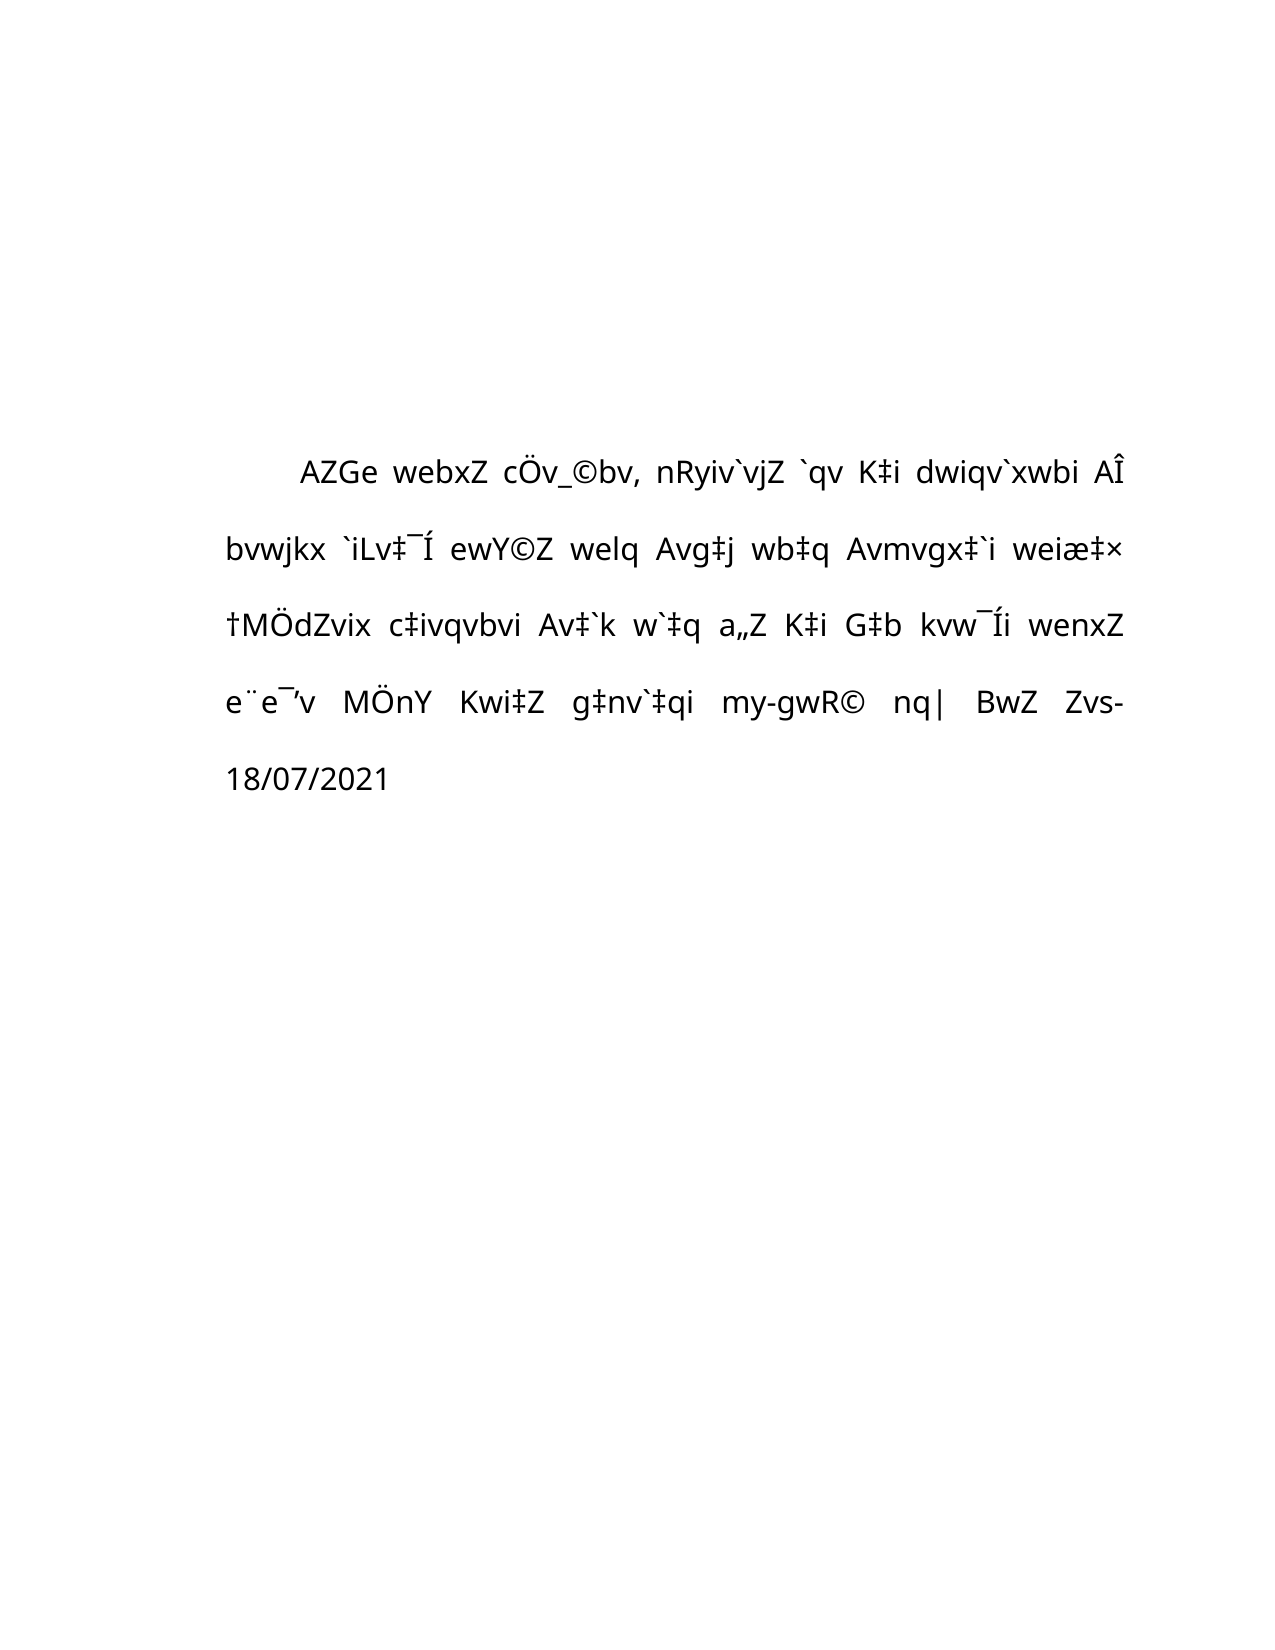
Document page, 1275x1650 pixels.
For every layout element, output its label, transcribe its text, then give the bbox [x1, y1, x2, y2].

text AZGe webxZ cÖv_©bv, nRyiv`vjZ `qv K‡i dwiqv`xwbi AÎ bvwjkx `iLv‡¯Í ewY©Z welq Avg‡j wb‡q Avmvgx‡`i weiæ‡× †MÖdZvix c‡ivqvbvi Av‡`k w`‡q a„Z K‡i G‡b kvw¯Íi wenxZ e¨e¯’v MÖnY Kwi‡Z g‡nv`‡qi my-gwR© nq| BwZ Zvs- 18/07/2021 [225, 450, 1125, 799]
